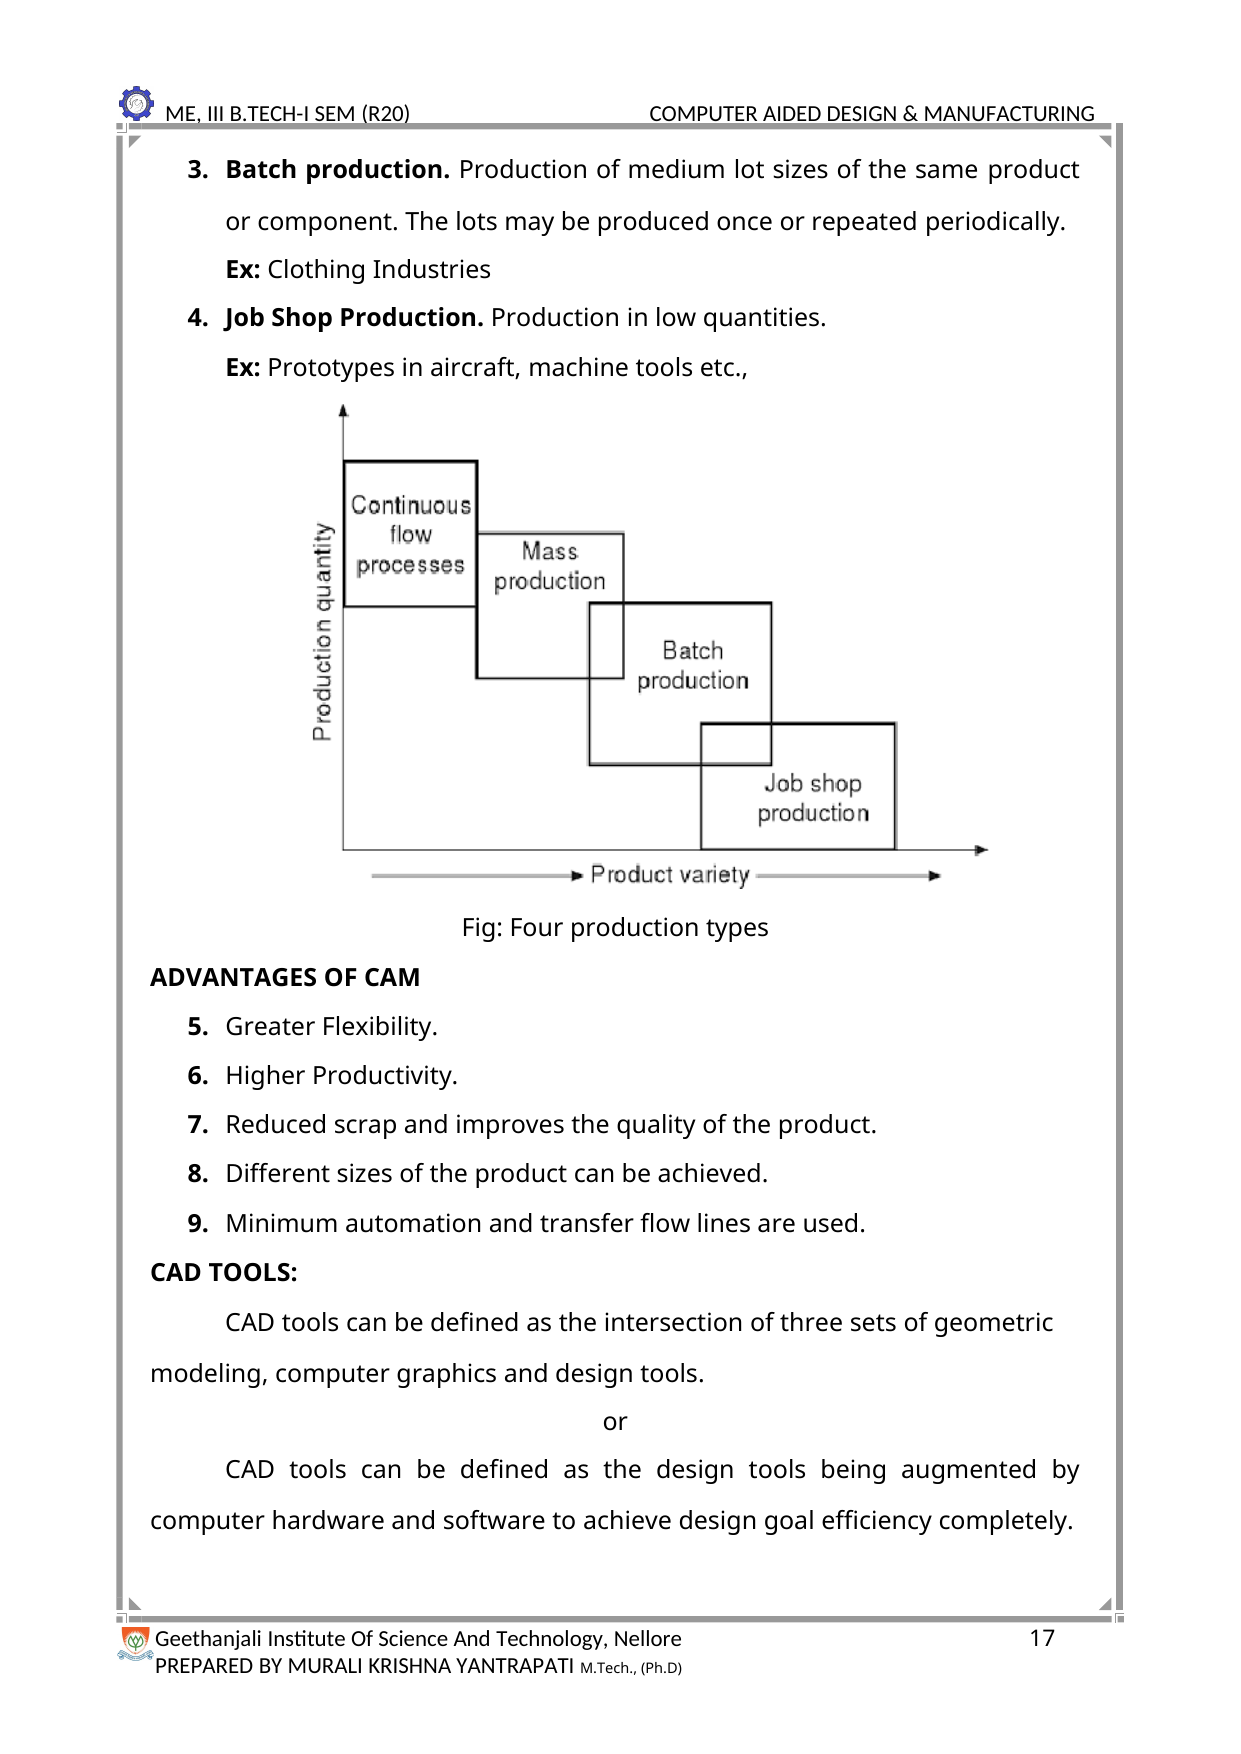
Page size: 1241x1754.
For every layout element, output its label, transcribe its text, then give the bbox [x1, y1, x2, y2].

text or [602, 1406, 1115, 1436]
picture [312, 404, 989, 889]
subtitle CAD TOOLS: [150, 1254, 1115, 1288]
picture [117, 1627, 154, 1661]
subtitle ADVANTAGES OF CAM [150, 959, 1115, 993]
text Ex: Prototypes in aircraft, machine tools etc., [225, 349, 1115, 383]
list Batch production. Production of medium lot sizes of the same product or component. The lots may be produced once or repeated periodically. [187, 152, 1080, 237]
list Minimum automation and transfer flow lines are used. [187, 1205, 1115, 1239]
list Reduced scrap and improves the quality of the product. [187, 1107, 1115, 1141]
text Ex: Clothing Industries [225, 254, 1115, 284]
picture [119, 86, 154, 121]
text CAD tools can be defined as the intersection of three sets of geometric modeling, computer graphics and design tools. [150, 1304, 1101, 1389]
list Different sizes of the product can be achieved. [187, 1156, 1115, 1190]
text CAD tools can be defined as the design tools being augmented by computer hardware and software to achieve design goal efficiency completely. [150, 1452, 1080, 1537]
list Higher Productivity. [187, 1058, 1115, 1092]
list Job Shop Production. Production in low quantities. [187, 300, 1115, 334]
list Greater Flexibility. [187, 1008, 1115, 1043]
